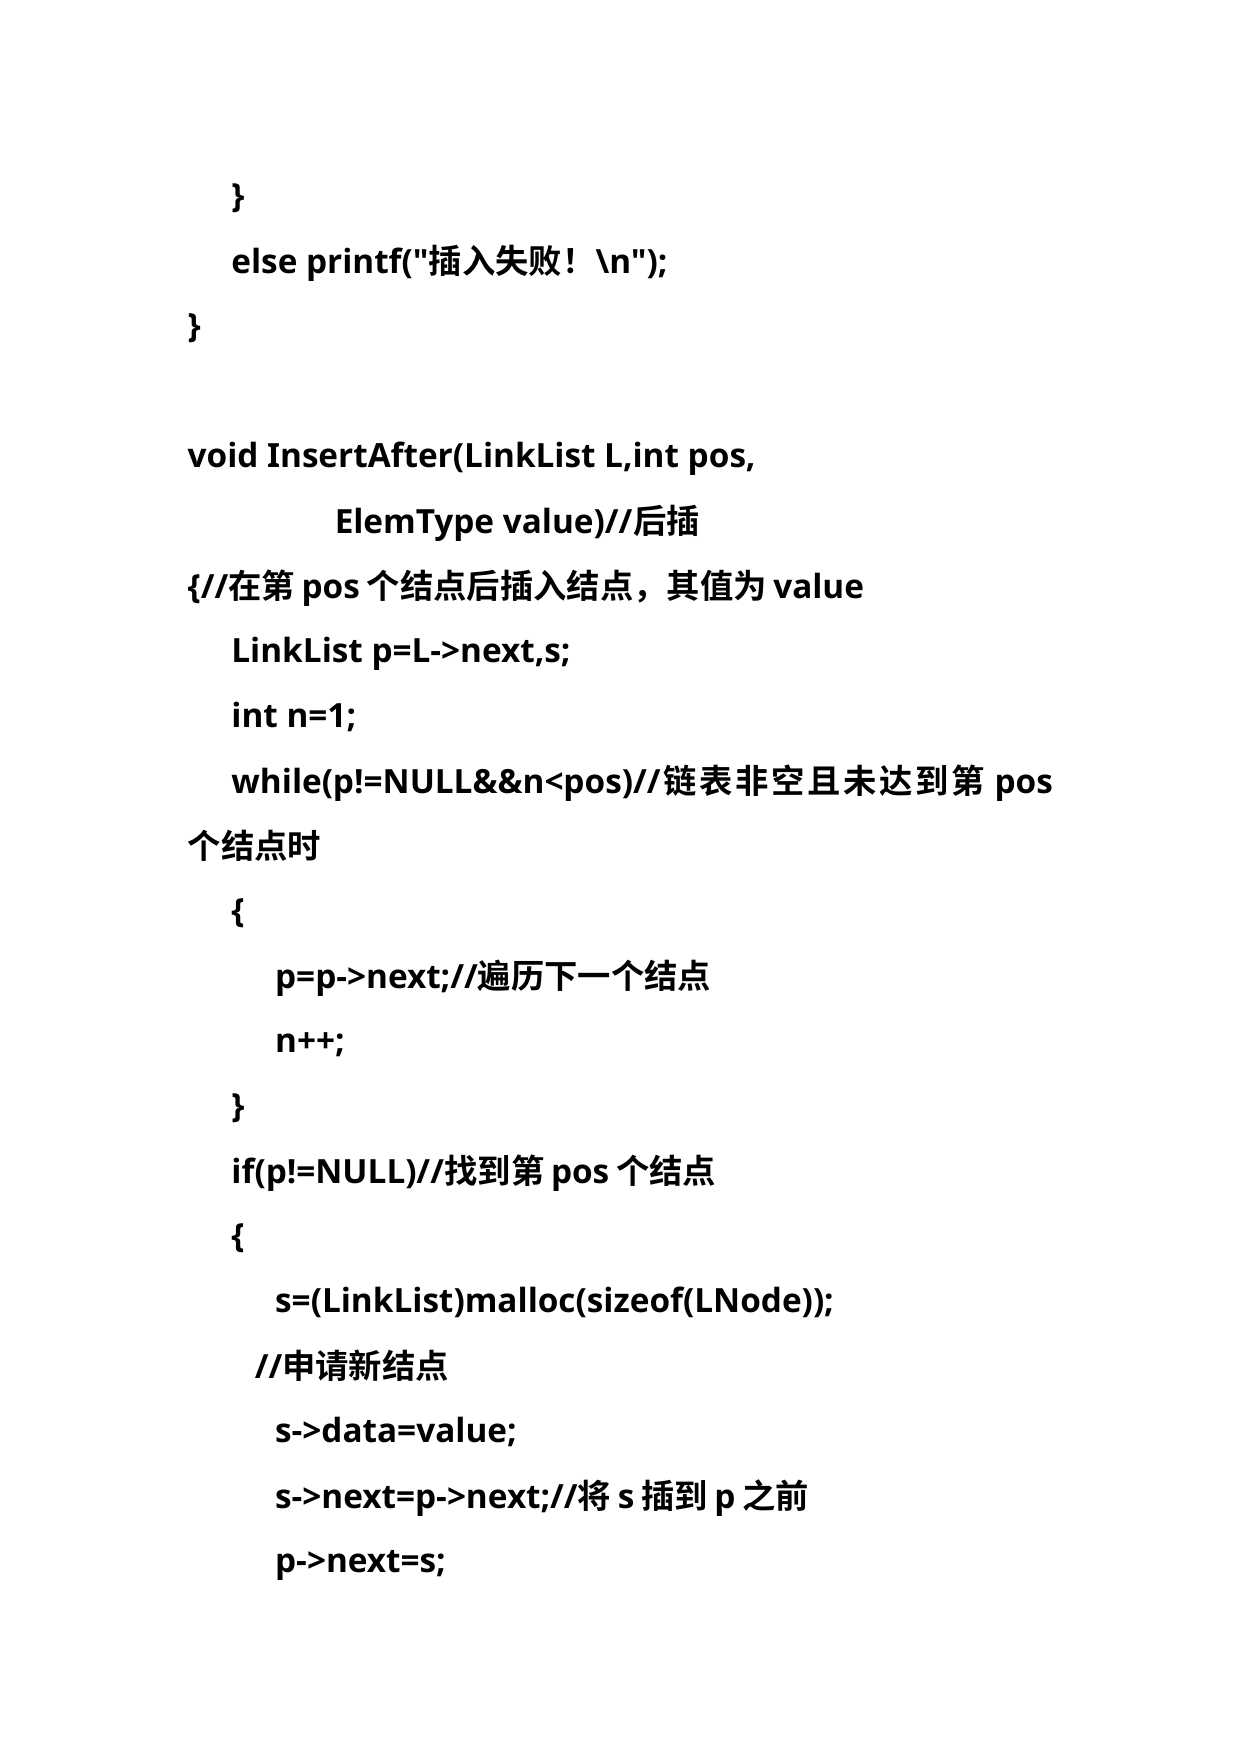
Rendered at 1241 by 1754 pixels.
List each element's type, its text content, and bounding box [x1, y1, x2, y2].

text {//在第pos个结点后插入结点，其值为value [187, 552, 1053, 617]
text s->data=value; [187, 1397, 1053, 1462]
text else printf("插入失败！\n"); [187, 227, 1053, 292]
text p=p->next;//遍历下一个结点 [187, 942, 1053, 1007]
text LinkList p=L->next,s; [187, 617, 1053, 682]
text n++; [187, 1007, 1053, 1072]
text } [187, 292, 1053, 357]
text { [187, 1202, 1053, 1267]
text if(p!=NULL)//找到第pos个结点 [187, 1137, 1053, 1202]
text void InsertAfter(LinkList L,int pos, [187, 422, 1053, 487]
text while(p!=NULL&&n<pos)//链表非空且未达到第pos个结点时 [187, 747, 1053, 877]
text } [187, 162, 1053, 227]
text ElemType value)//后插 [187, 487, 1053, 552]
text } [187, 1072, 1053, 1137]
text p->next=s; [187, 1527, 1053, 1592]
text { [187, 877, 1053, 942]
text s->next=p->next;//将s插到p之前 [187, 1462, 1053, 1527]
text s=(LinkList)malloc(sizeof(LNode)); [187, 1267, 1053, 1332]
text //申请新结点 [187, 1332, 1053, 1397]
text int n=1; [187, 682, 1053, 747]
